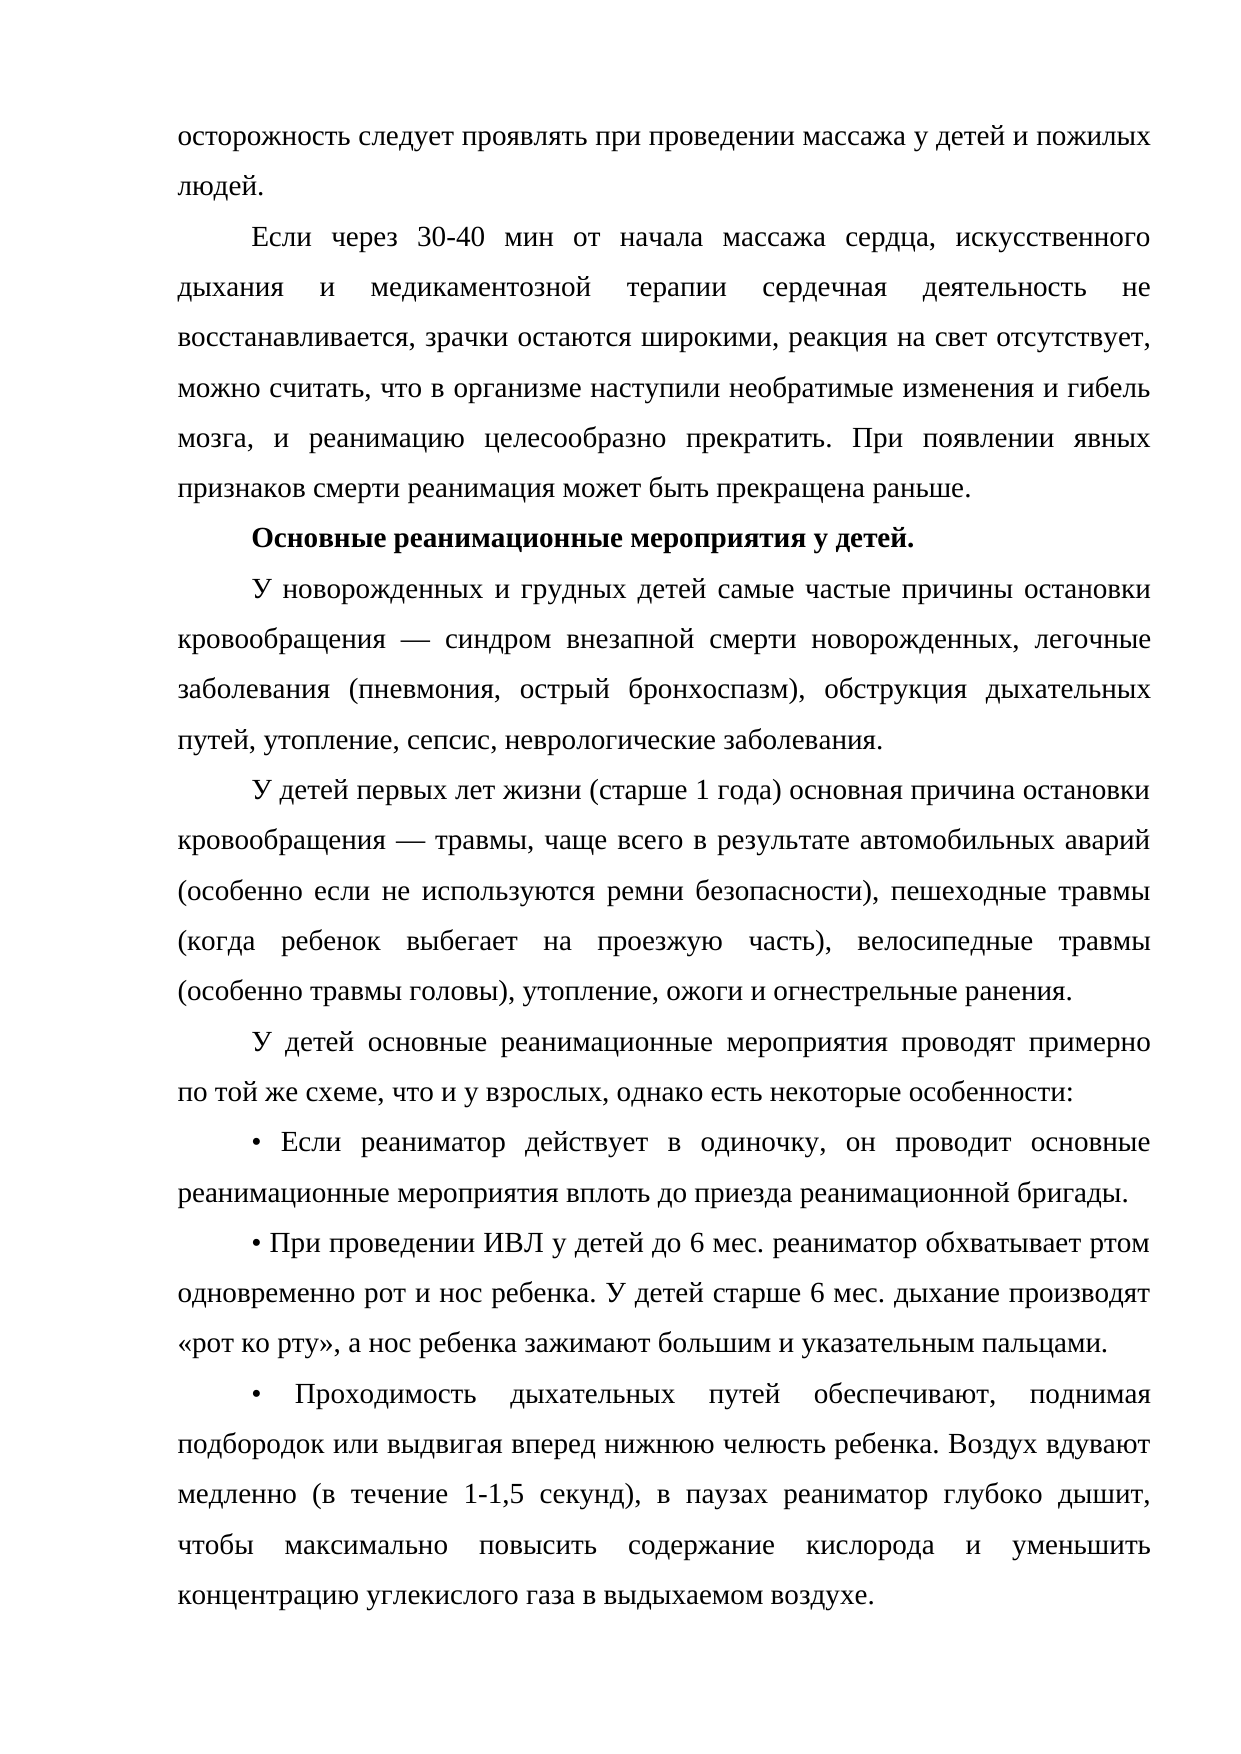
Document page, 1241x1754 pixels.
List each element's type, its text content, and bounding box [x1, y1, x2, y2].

text • Проходимость дыхательных путей обеспечивают, поднимая подбородок или выдвигая вперед нижнюю челюсть ребенка. Воздух вдувают медленно (в течение 1-1,5 секунд), в паузах реаниматор глубоко дышит, чтобы максимально повысить содержание кислорода и уменьшить концентрацию углекислого газа в выдыхаемом воздухе. [177, 1376, 1152, 1611]
text У детей первых лет жизни (старше 1 года) основная причина остановки кровообращения — травмы, чаще всего в результате автомобильных аварий (особенно если не используются ремни безопасности), пешеходные травмы (когда ребенок выбегает на проезжую часть), велосипедные травмы (особенно травмы головы), утопление, ожоги и огнестрельные ранения. [177, 772, 1152, 1007]
text У детей основные реанимационные мероприятия проводят примерно по той же схеме, что и у взрослых, однако есть некоторые особенности: [177, 1024, 1152, 1108]
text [177, 118, 1152, 202]
text • Если реаниматор действует в одиночку, он проводит основные реанимационные мероприятия вплоть до приезда реанимационной бригады. [177, 1124, 1152, 1208]
text • При проведении ИВЛ у детей до 6 мес. реаниматор обхватывает ртом одновременно рот и нос ребенка. У детей старше 6 мес. дыхание производят «рот ко рту», а нос ребенка зажимают большим и указательным пальцами. [177, 1225, 1152, 1359]
text У новорожденных и грудных детей самые частые причины остановки кровообращения — синдром внезапной смерти новорожденных, легочные заболевания (пневмония, острый бронхоспазм), обструкция дыхательных путей, утопление, сепсис, неврологические заболевания. [177, 571, 1152, 755]
text Если через 30-40 мин от начала массажа сердца, искусственного дыхания и медикаментозной терапии сердечная деятельность не восстанавливается, зрачки остаются широкими, реакция на свет отсутствует, можно считать, что в организме наступили необратимые изменения и гибель мозга, и реанимацию целесообразно прекратить. При появлении явных признаков смерти реанимация может быть прекращена раньше. [177, 219, 1152, 504]
text Основные реанимационные мероприятия у детей. [177, 521, 1152, 554]
